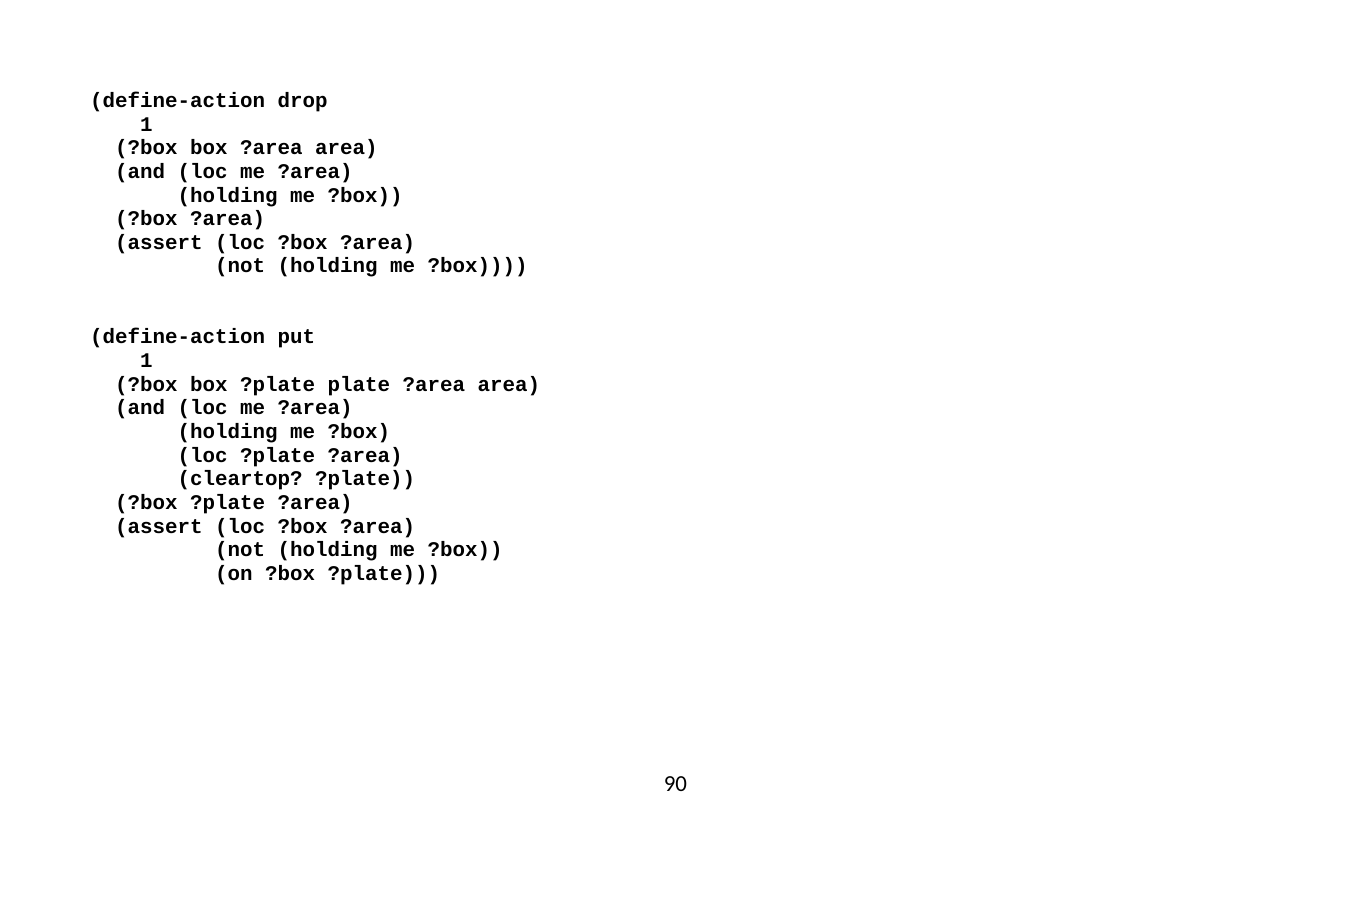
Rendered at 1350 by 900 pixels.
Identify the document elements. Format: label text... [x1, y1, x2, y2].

text (loc ?plate ?area) [90, 445, 1260, 468]
text (?box ?plate ?area) [90, 492, 1260, 516]
text (holding me ?box)) [90, 184, 1260, 208]
text (cleartop? ?plate)) [90, 468, 1260, 492]
text (not (holding me ?box)))) [90, 256, 1260, 279]
text (?box box ?area area) [90, 137, 1260, 161]
text (?box ?area) [90, 208, 1260, 232]
text (define-action put [90, 326, 1260, 350]
text 1 [90, 114, 1260, 137]
text (not (holding me ?box)) [90, 539, 1260, 563]
text (assert (loc ?box ?area) [90, 232, 1260, 256]
text 1 [90, 350, 1260, 374]
text (?box box ?plate plate ?area area) [90, 374, 1260, 397]
text (holding me ?box) [90, 421, 1260, 445]
text (on ?box ?plate))) [90, 563, 1260, 587]
text (assert (loc ?box ?area) [90, 516, 1260, 539]
text (and (loc me ?area) [90, 161, 1260, 184]
text (and (loc me ?area) [90, 397, 1260, 421]
text (define-action drop [90, 90, 1260, 114]
